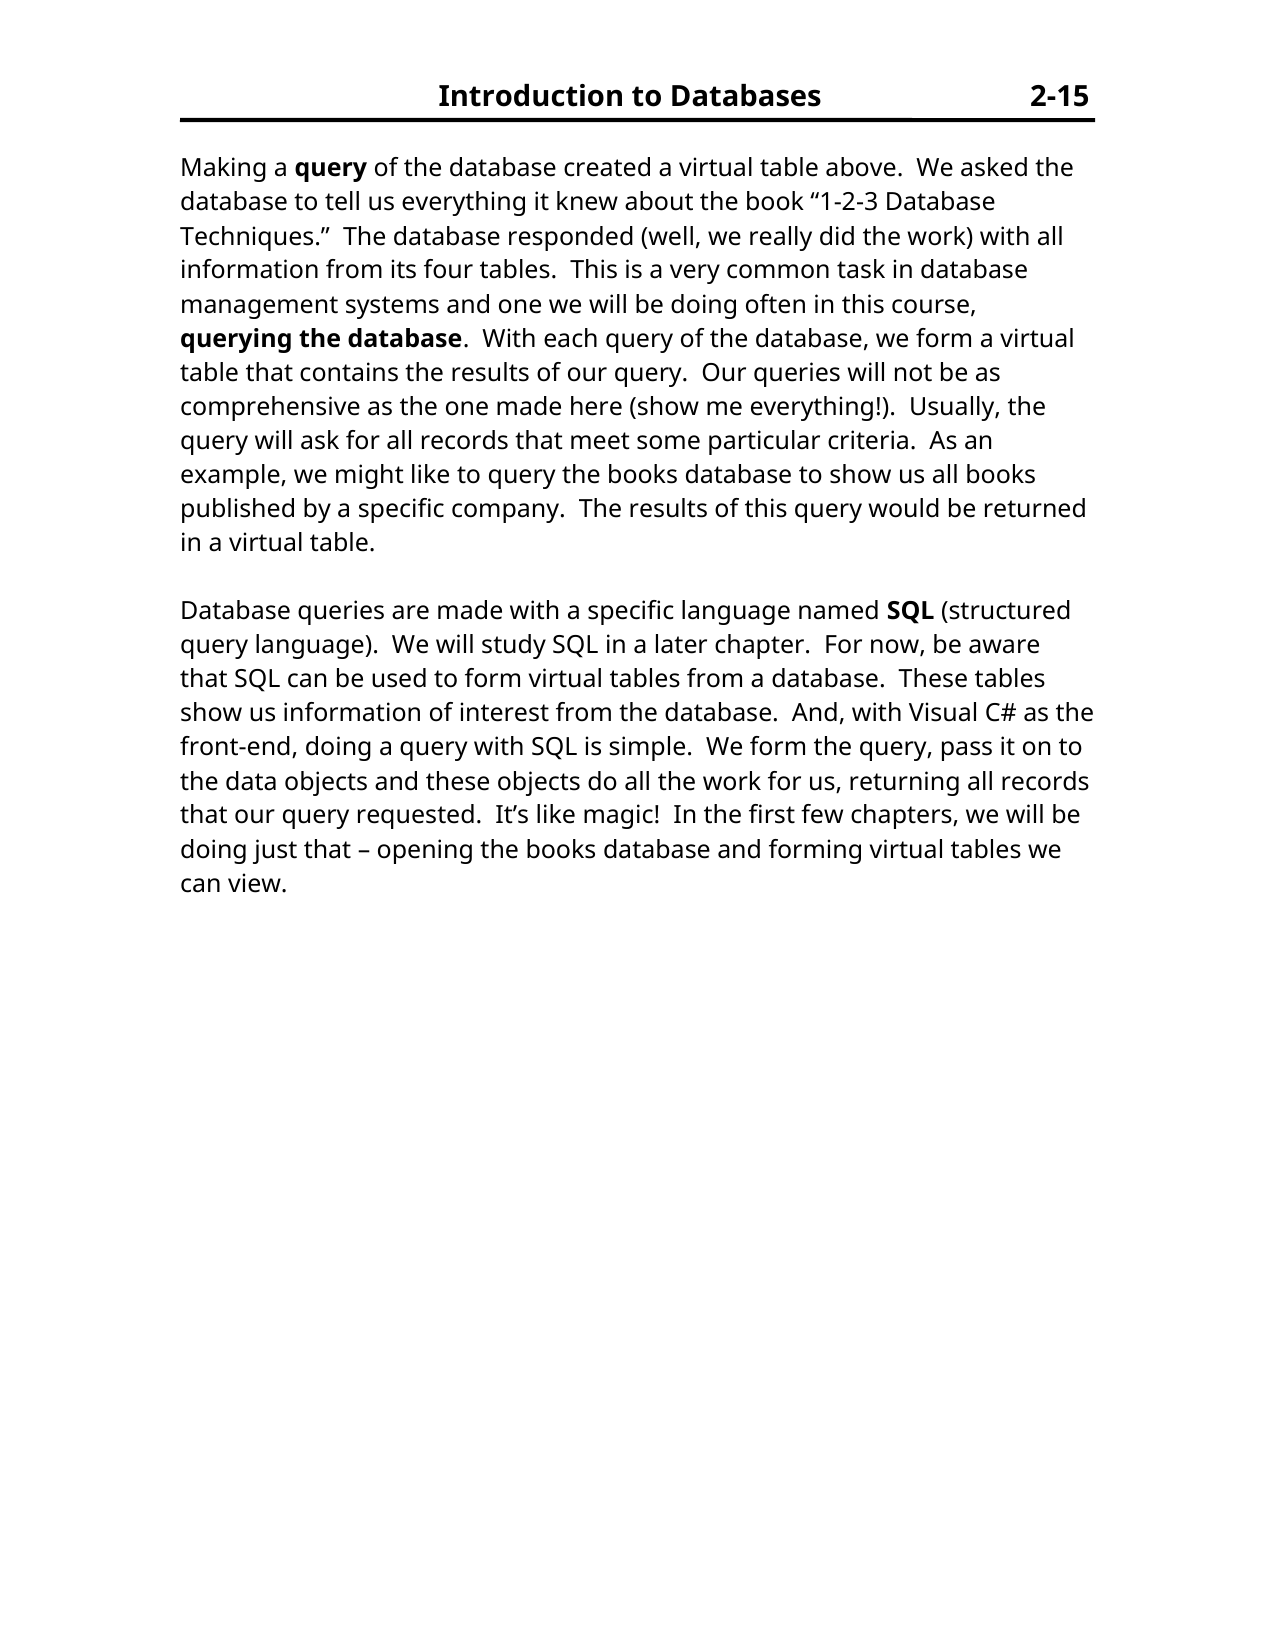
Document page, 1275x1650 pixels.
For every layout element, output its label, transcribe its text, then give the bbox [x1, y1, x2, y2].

text Database queries are made with a specific language named SQL (structured query language). We will study SQL in a later chapter. For now, be aware that SQL can be used to form virtual tables from a database. These tables show us information of interest from the database. And, with Visual C# as the front-end, doing a query with SQL is simple. We form the query, pass it on to the data objects and these objects do all the work for us, returning all records that our query requested. It’s like magic! In the first few chapters, we will be doing just that – opening the books database and forming virtual tables we can view. [180, 593, 1095, 899]
text Making a query of the database created a virtual table above. We asked the database to tell us everything it knew about the book “1-2-3 Database Techniques.” The database responded (well, we really did the work) with all information from its four tables. This is a very common task in database management systems and one we will be doing often in this course, querying the database. With each query of the database, we form a virtual table that contains the results of our query. Our queries will not be as comprehensive as the one made here (show me everything!). Usually, the query will ask for all records that meet some particular criteria. As an example, we might like to query the books database to show us all books published by a specific company. The results of this query would be returned in a virtual table. [180, 150, 1095, 559]
